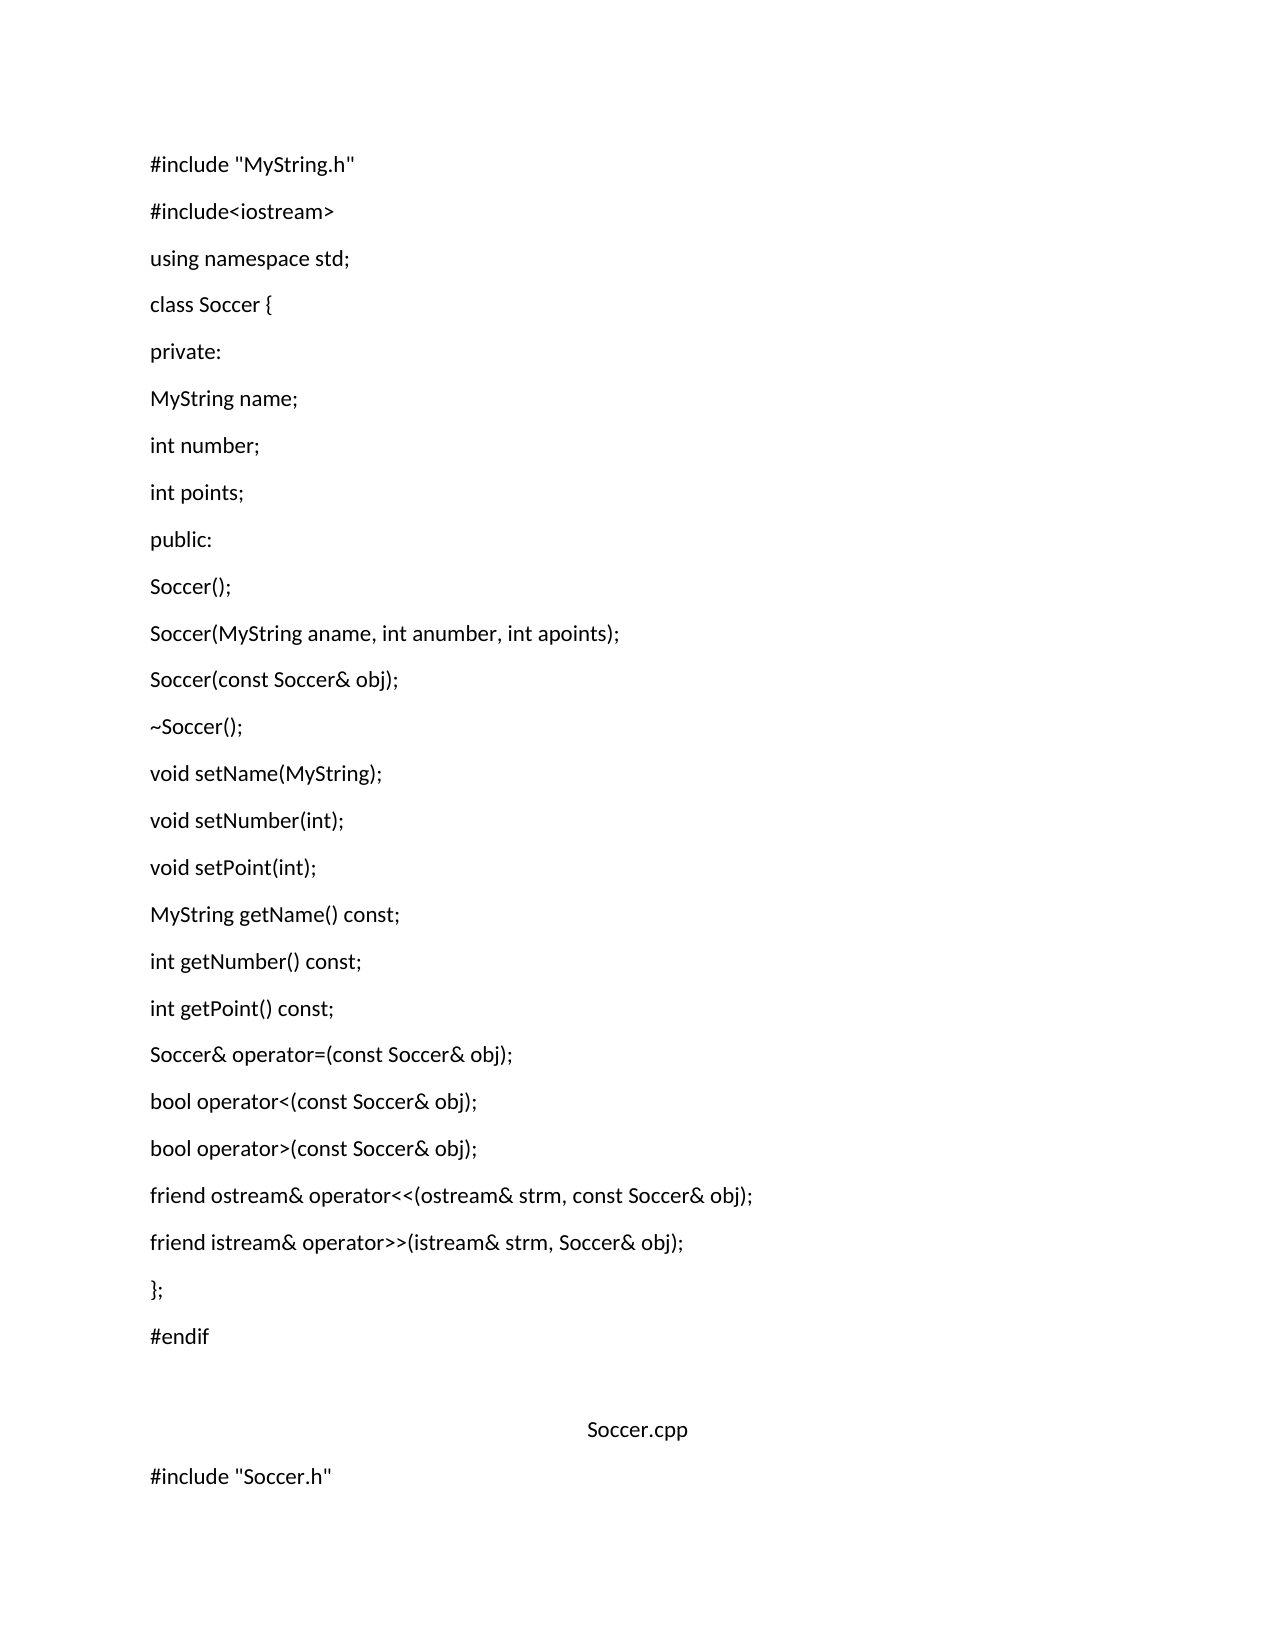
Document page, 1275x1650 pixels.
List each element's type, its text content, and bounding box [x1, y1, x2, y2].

text class Soccer { [150, 291, 1125, 319]
text void setPoint(int); [150, 853, 1125, 881]
text void setName(MyString); [150, 759, 1125, 787]
text #include "MyString.h" [150, 150, 1125, 178]
text #include<iostream> [150, 197, 1125, 225]
text ~Soccer(); [150, 712, 1125, 741]
text }; [150, 1275, 1125, 1303]
text using namespace std; [150, 244, 1125, 272]
text bool operator<(const Soccer& obj); [150, 1087, 1125, 1116]
text #include "Soccer.h" [150, 1462, 1125, 1491]
text int points; [150, 478, 1125, 506]
text Soccer(); [150, 572, 1125, 600]
text Soccer(MyString aname, int anumber, int apoints); [150, 619, 1125, 647]
text Soccer(const Soccer& obj); [150, 666, 1125, 694]
text MyString name; [150, 384, 1125, 412]
text private: [150, 337, 1125, 366]
text bool operator>(const Soccer& obj); [150, 1134, 1125, 1162]
text friend ostream& operator<<(ostream& strm, const Soccer& obj); [150, 1181, 1125, 1209]
text int getPoint() const; [150, 994, 1125, 1022]
text friend istream& operator>>(istream& strm, Soccer& obj); [150, 1228, 1125, 1256]
text Soccer.cpp [150, 1416, 1125, 1444]
text void setNumber(int); [150, 806, 1125, 834]
text Soccer& operator=(const Soccer& obj); [150, 1041, 1125, 1069]
text MyString getName() const; [150, 900, 1125, 928]
text #endif [150, 1322, 1125, 1350]
text public: [150, 525, 1125, 553]
text int number; [150, 431, 1125, 459]
text int getNumber() const; [150, 947, 1125, 975]
